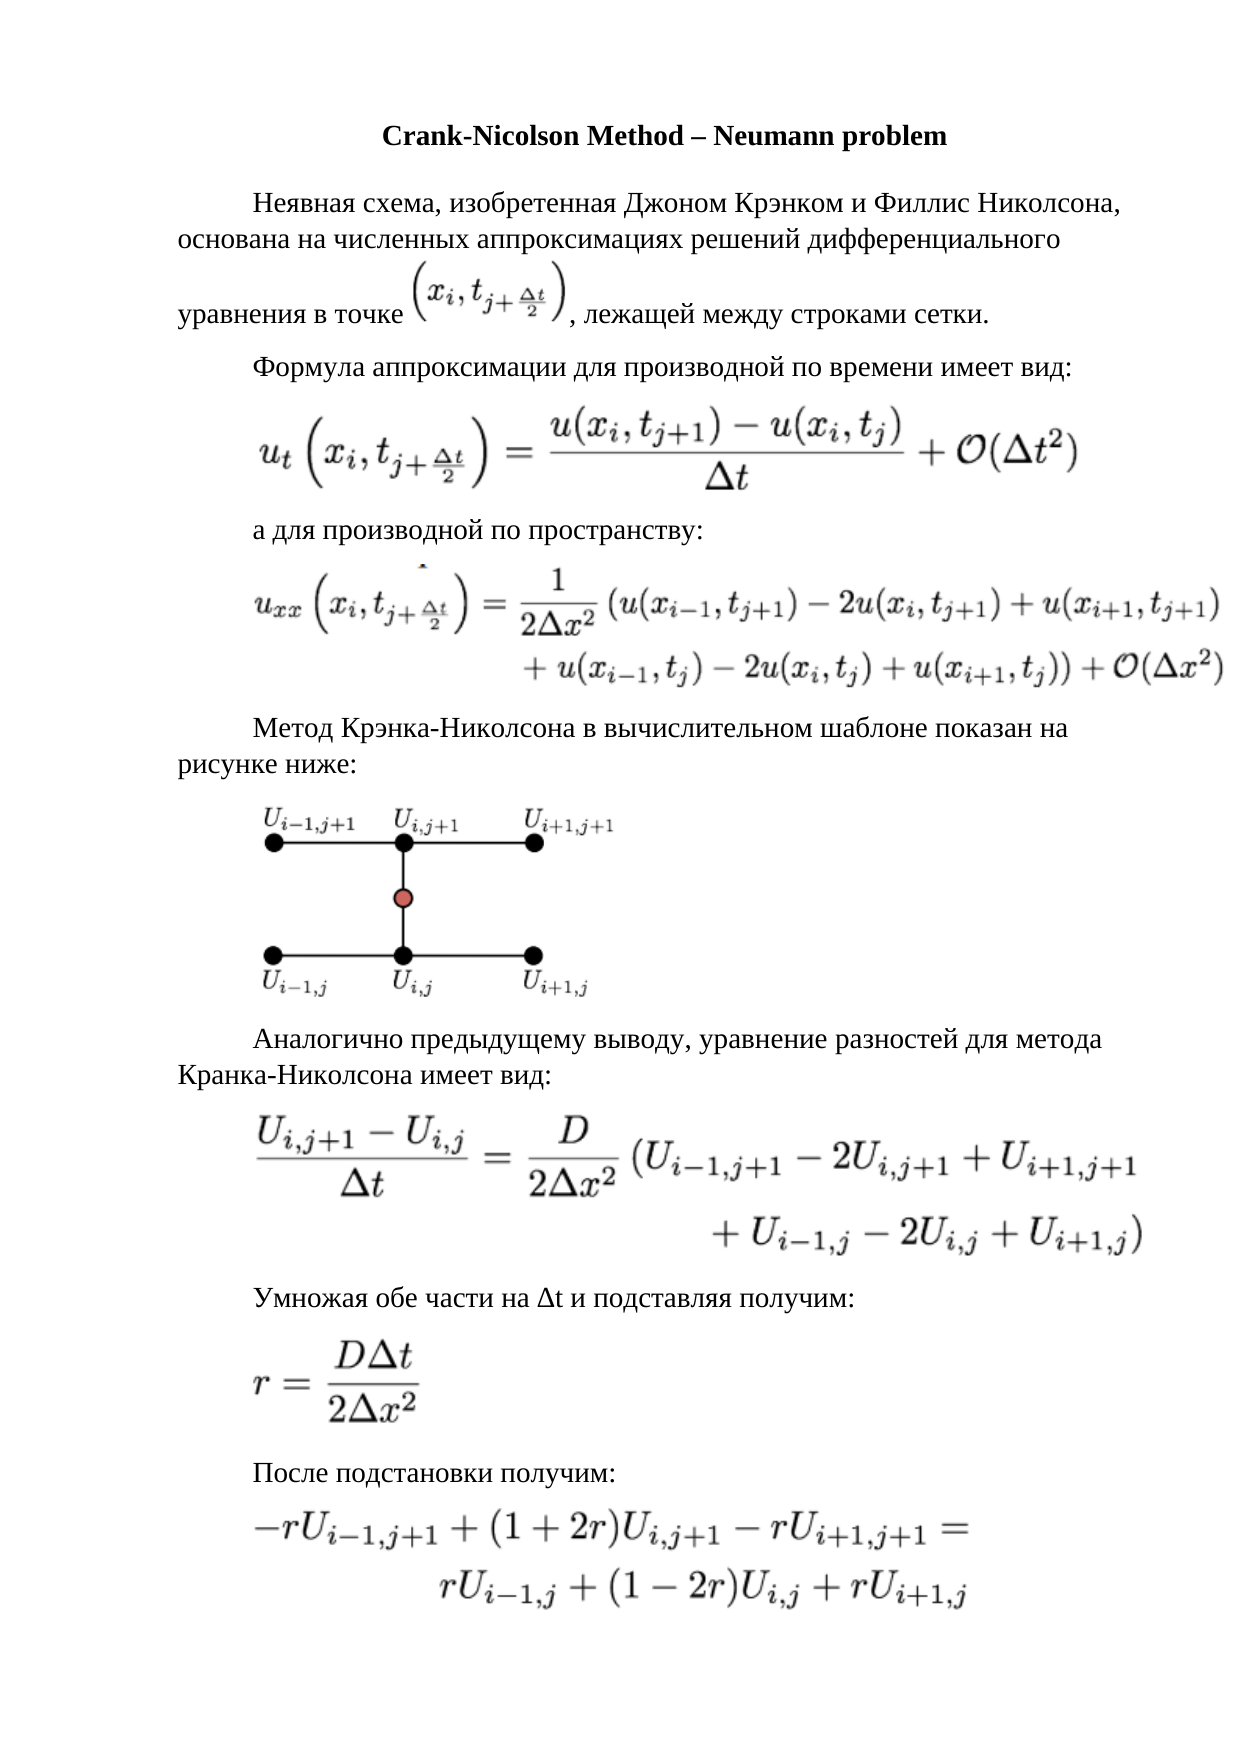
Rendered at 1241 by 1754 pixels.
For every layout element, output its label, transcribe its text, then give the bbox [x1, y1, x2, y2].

text Crank-Nicolson Method – Neumann problem [177, 118, 1152, 152]
picture [252, 402, 1081, 493]
text Формула аппроксимации для производной по времени имеет вид: [177, 349, 1152, 383]
text Умножая обе части на ∆t и подставляя получим: [177, 1280, 1152, 1314]
picture [252, 564, 1227, 692]
picture [252, 1333, 428, 1437]
picture [252, 1110, 1145, 1262]
text Метод Крэнка-Николсона в вычислительном шаблоне показан на рисунке ниже: [177, 710, 1152, 780]
text Аналогично предыдущему выводу, уравнение разностей для метода Кранка-Николсона имеет вид: [177, 1021, 1152, 1091]
text Неявная схема, изобретенная Джоном Крэнком и Филлис Николсона, основана на численных аппроксимациях решений дифференциального уравнения в точке , лежащей между строками сетки. [177, 185, 1152, 330]
picture [252, 1507, 978, 1624]
text а для производной по пространству: [177, 512, 1152, 545]
text После подстановки получим: [177, 1455, 1152, 1489]
picture [411, 257, 569, 324]
picture [252, 799, 617, 1002]
